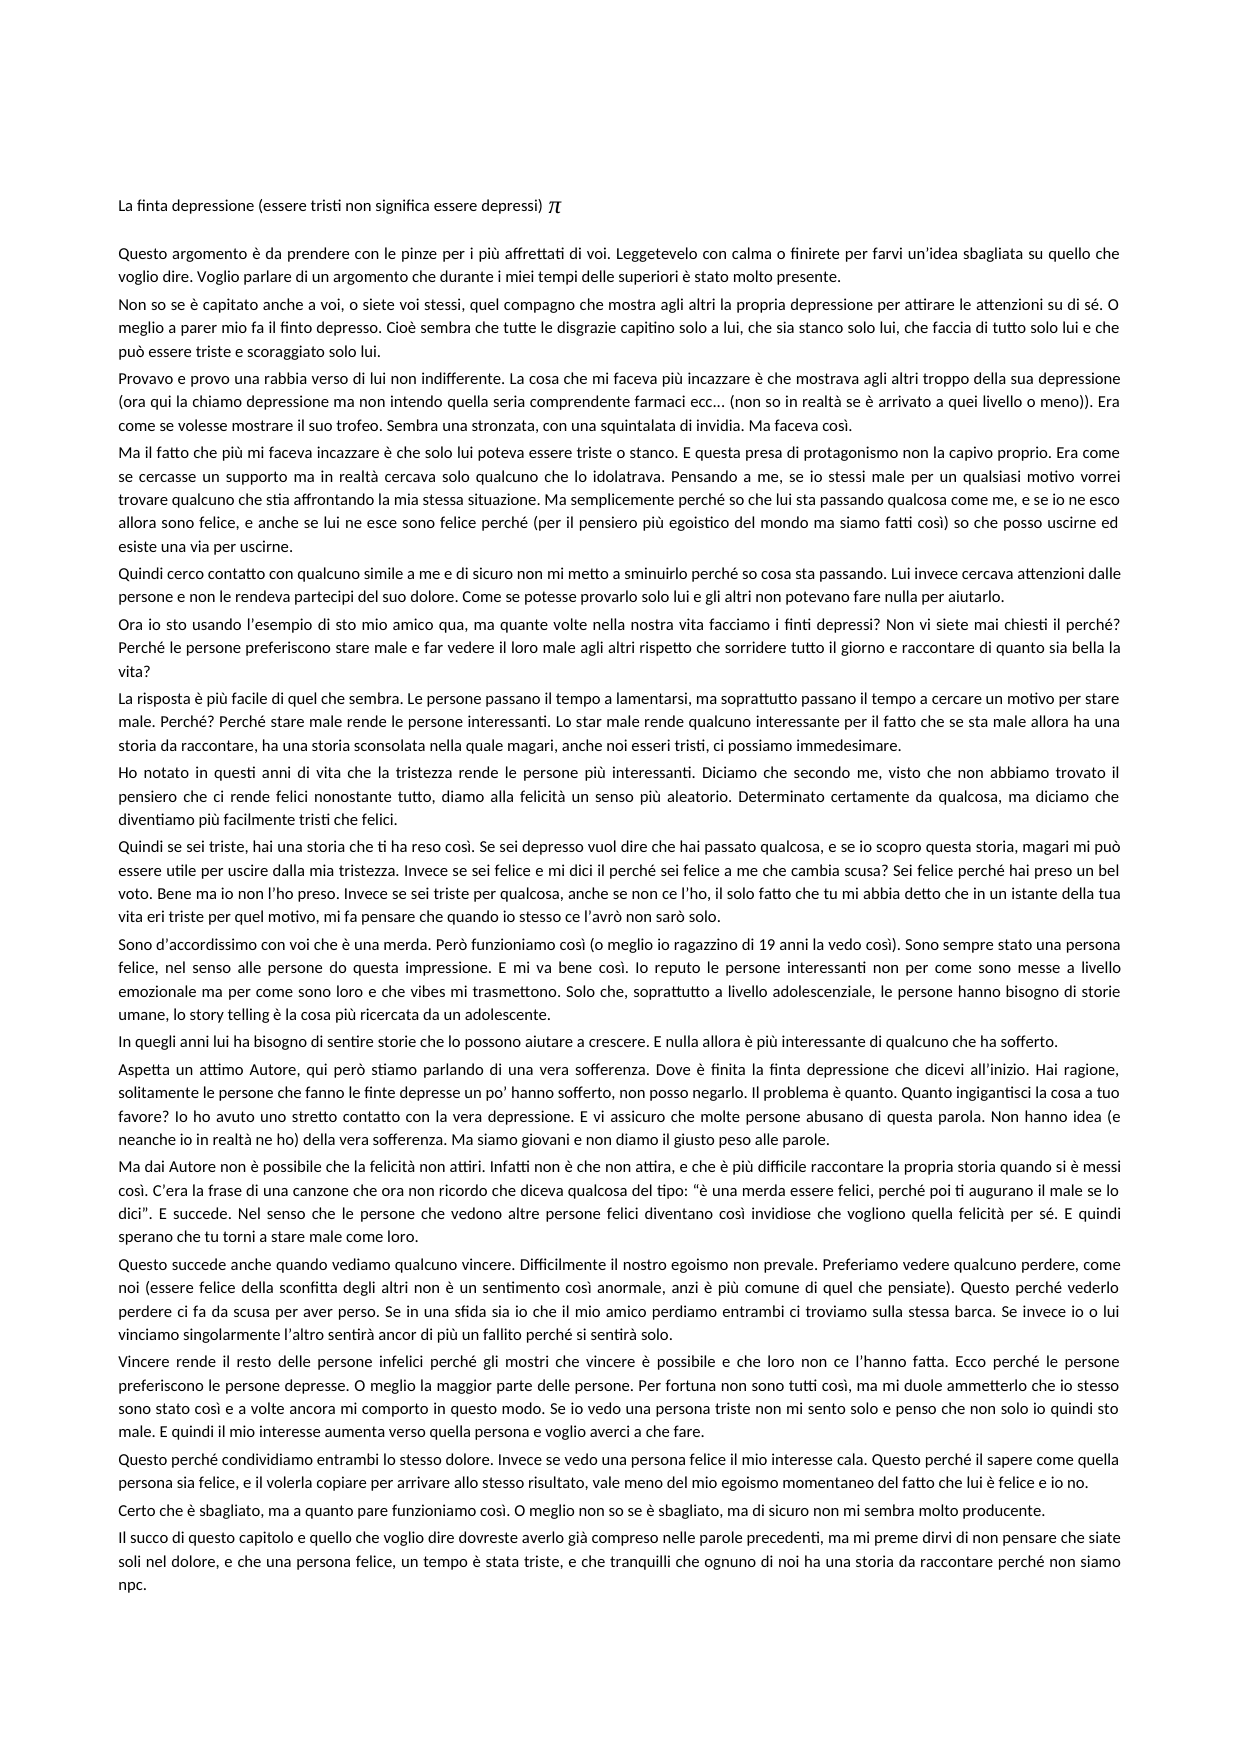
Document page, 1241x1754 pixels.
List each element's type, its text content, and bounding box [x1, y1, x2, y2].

text Ora io sto usando l’esempio di sto mio amico qua, ma quante volte nella nostra vita facciamo i finti depressi? Non vi siete mai chiesti il perché? Perché le persone preferiscono stare male e far vedere il loro male agli altri rispetto che sorridere tutto il giorno e raccontare di quanto sia bella la vita? [118, 614, 1122, 681]
text Ma il fatto che più mi faceva incazzare è che solo lui poteva essere triste o stanco. E questa presa di protagonismo non la capivo proprio. Era come se cercasse un supporto ma in realtà cercava solo qualcuno che lo idolatrava. Pensando a me, se io stessi male per un qualsiasi motivo vorrei trovare qualcuno che stia affrontando la mia stessa situazione. Ma semplicemente perché so che lui sta passando qualcosa come me, e se io ne esco allora sono felice, e anche se lui ne esce sono felice perché (per il pensiero più egoistico del mondo ma siamo fatti così) so che posso uscirne ed esiste una via per uscirne. [118, 442, 1122, 556]
text Non so se è capitato anche a voi, o siete voi stessi, quel compagno che mostra agli altri la propria depressione per attirare le attenzioni su di sé. O meglio a parer mio fa il finto depresso. Cioè sembra che tutte le disgrazie capitino solo a lui, che sia stanco solo lui, che faccia di tutto solo lui e che può essere triste e scoraggiato solo lui. [118, 294, 1122, 361]
text Questo perché condividiamo entrambi lo stesso dolore. Invece se vedo una persona felice il mio interesse cala. Questo perché il sapere come quella persona sia felice, e il volerla copiare per arrivare allo stesso risultato, vale meno del mio egoismo momentaneo del fatto che lui è felice e io no. [118, 1449, 1122, 1493]
text Ma dai Autore non è possibile che la felicità non attiri. Infatti non è che non attira, e che è più difficile raccontare la propria storia quando si è messi così. C’era la frase di una canzone che ora non ricordo che diceva qualcosa del tipo: “è una merda essere felici, perché poi ti augurano il male se lo dici”. E succede. Nel senso che le persone che vedono altre persone felici diventano così invidiose che vogliono quella felicità per sé. E quindi sperano che tu torni a stare male come loro. [118, 1157, 1122, 1247]
text In quegli anni lui ha bisogno di sentire storie che lo possono aiutare a crescere. E nulla allora è più interessante di qualcuno che ha sofferto. [118, 1032, 1122, 1052]
text Sono d’accordissimo con voi che è una merda. Però funzioniamo così (o meglio io ragazzino di 19 anni la vedo così). Sono sempre stato una persona felice, nel senso alle persone do questa impressione. E mi va bene così. Io reputo le persone interessanti non per come sono messe a livello emozionale ma per come sono loro e che vibes mi trasmettono. Solo che, soprattutto a livello adolescenziale, le persone hanno bisogno di storie umane, lo story telling è la cosa più ricercata da un adolescente. [118, 934, 1122, 1024]
text Certo che è sbagliato, ma a quanto pare funzioniamo così. O meglio non so se è sbagliato, ma di sicuro non mi sembra molto producente. [118, 1500, 1122, 1520]
text Aspetta un attimo Autore, qui però stiamo parlando di una vera sofferenza. Dove è finita la finta depressione che dicevi all’inizio. Hai ragione, solitamente le persone che fanno le finte depresse un po’ hanno sofferto, non posso negarlo. Il problema è quanto. Quanto ingigantisci la cosa a tuo favore? Io ho avuto uno stretto contatto con la vera depressione. E vi assicuro che molte persone abusano di questa parola. Non hanno idea (e neanche io in realtà ne ho) della vera sofferenza. Ma siamo giovani e non diamo il giusto peso alle parole. [118, 1059, 1122, 1149]
text La risposta è più facile di quel che sembra. Le persone passano il tempo a lamentarsi, ma soprattutto passano il tempo a cercare un motivo per stare male. Perché? Perché stare male rende le persone interessanti. Lo star male rende qualcuno interessante per il fatto che se sta male allora ha una storia da raccontare, ha una storia sconsolata nella quale magari, anche noi esseri tristi, ci possiamo immedesimare. [118, 688, 1122, 755]
text Quindi cerco contatto con qualcuno simile a me e di sicuro non mi metto a sminuirlo perché so cosa sta passando. Lui invece cercava attenzioni dalle persone e non le rendeva partecipi del suo dolore. Come se potesse provarlo solo lui e gli altri non potevano fare nulla per aiutarlo. [118, 563, 1122, 607]
text Questo argomento è da prendere con le pinze per i più affrettati di voi. Leggetevelo con calma o finirete per farvi un’idea sbagliata su quello che voglio dire. Voglio parlare di un argomento che durante i miei tempi delle superiori è stato molto presente. [118, 243, 1122, 287]
text Vincere rende il resto delle persone infelici perché gli mostri che vincere è possibile e che loro non ce l’hanno fatta. Ecco perché le persone preferiscono le persone depresse. O meglio la maggior parte delle persone. Per fortuna non sono tutti così, ma mi duole ammetterlo che io stesso sono stato così e a volte ancora mi comporto in questo modo. Se io vedo una persona triste non mi sento solo e penso che non solo io quindi sto male. E quindi il mio interesse aumenta verso quella persona e voglio averci a che fare. [118, 1352, 1122, 1442]
text Ho notato in questi anni di vita che la tristezza rende le persone più interessanti. Diciamo che secondo me, visto che non abbiamo trovato il pensiero che ci rende felici nonostante tutto, diamo alla felicità un senso più aleatorio. Determinato certamente da qualcosa, ma diciamo che diventiamo più facilmente tristi che felici. [118, 762, 1122, 829]
text Questo succede anche quando vediamo qualcuno vincere. Difficilmente il nostro egoismo non prevale. Preferiamo vedere qualcuno perdere, come noi (essere felice della sconfitta degli altri non è un sentimento così anormale, anzi è più comune di quel che pensiate). Questo perché vederlo perdere ci fa da scusa per aver perso. Se in una sfida sia io che il mio amico perdiamo entrambi ci troviamo sulla stessa barca. Se invece io o lui vinciamo singolarmente l’altro sentirà ancor di più un fallito perché si sentirà solo. [118, 1254, 1122, 1344]
text Provavo e provo una rabbia verso di lui non indifferente. La cosa che mi faceva più incazzare è che mostrava agli altri troppo della sua depressione (ora qui la chiamo depressione ma non intendo quella seria comprendente farmaci ecc... (non so in realtà se è arrivato a quei livello o meno)). Era come se volesse mostrare il suo trofeo. Sembra una stronzata, con una squintalata di invidia. Ma faceva così. [118, 368, 1122, 435]
text Quindi se sei triste, hai una storia che ti ha reso così. Se sei depresso vuol dire che hai passato qualcosa, e se io scopro questa storia, magari mi può essere utile per uscire dalla mia tristezza. Invece se sei felice e mi dici il perché sei felice a me che cambia scusa? Sei felice perché hai preso un bel voto. Bene ma io non l’ho preso. Invece se sei triste per qualcosa, anche se non ce l’ho, il solo fatto che tu mi abbia detto che in un istante della tua vita eri triste per quel motivo, mi fa pensare che quando io stesso ce l’avrò non sarò solo. [118, 837, 1122, 927]
text La finta depressione (essere tristi non significa essere depressi) [118, 192, 1122, 219]
